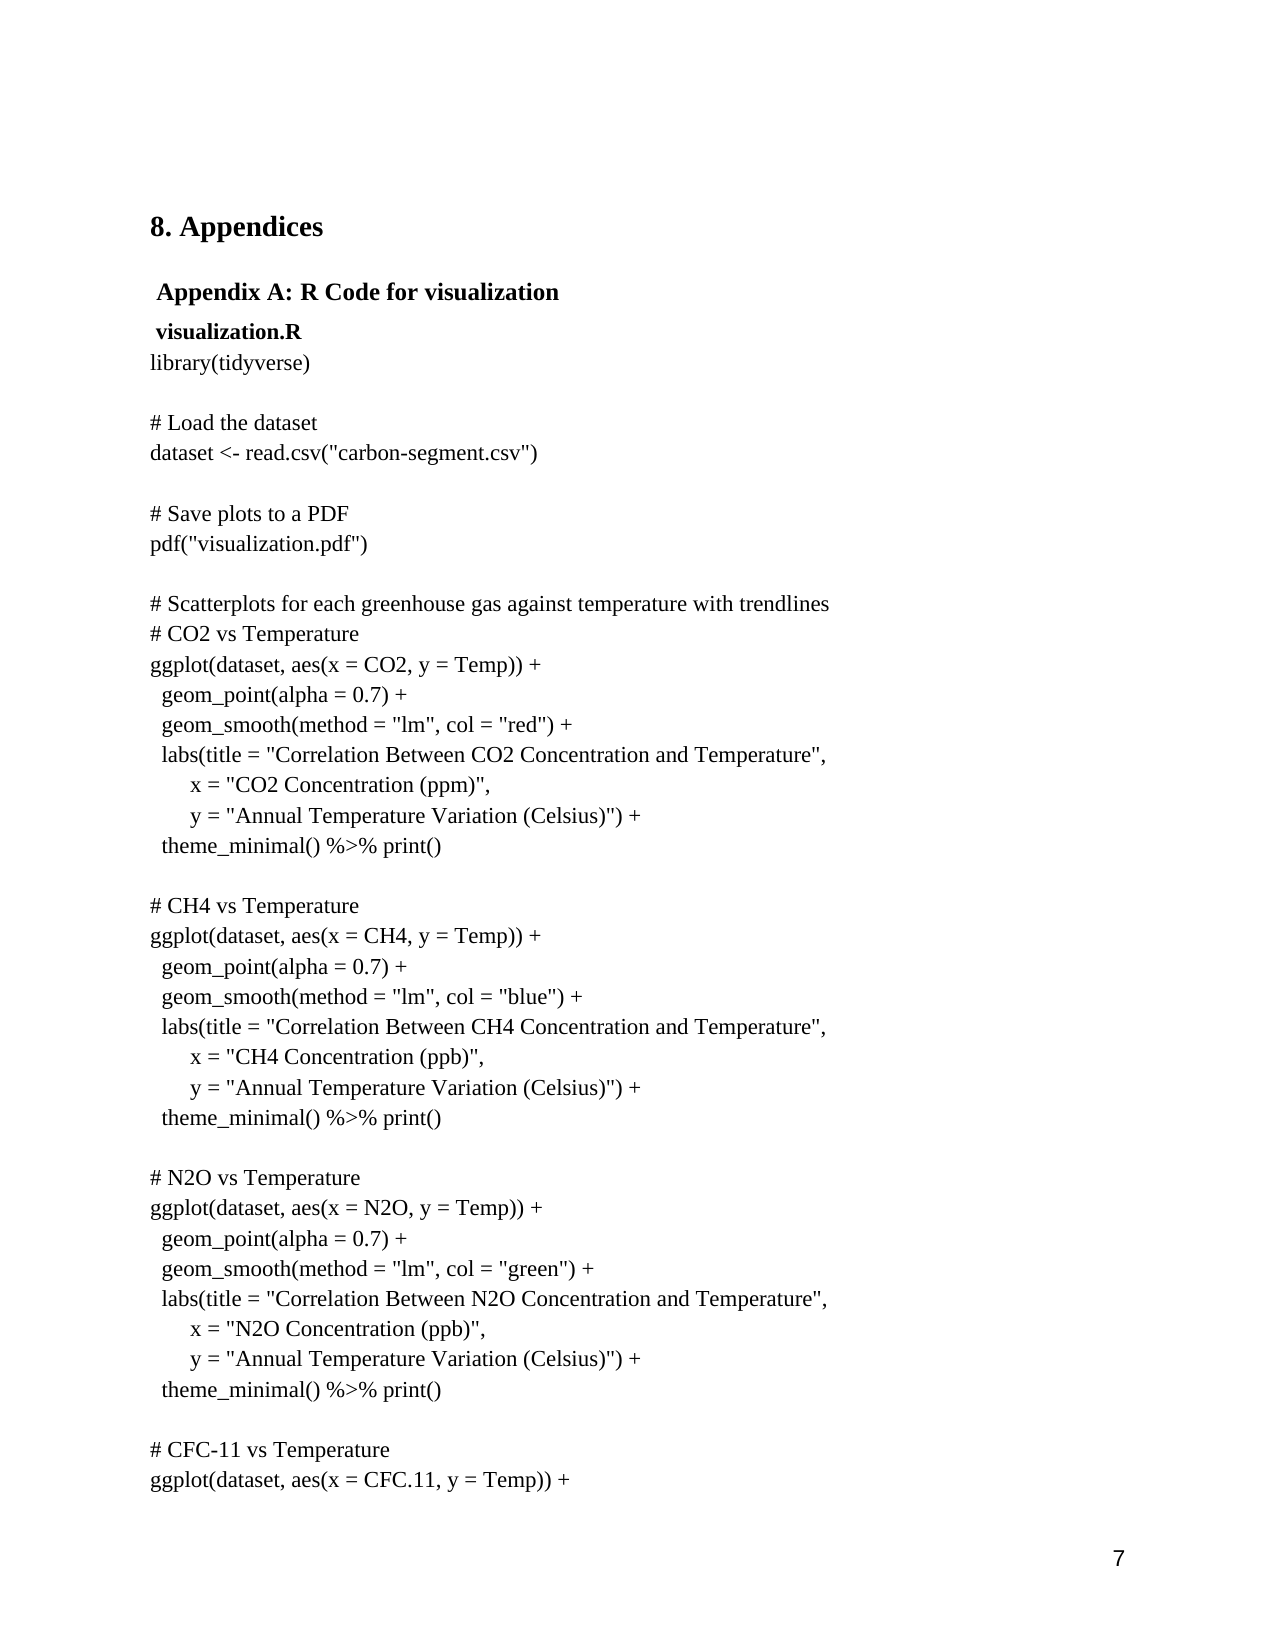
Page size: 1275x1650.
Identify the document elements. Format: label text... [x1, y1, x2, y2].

text geom_point(alpha = 0.7) + [150, 1225, 1125, 1251]
text geom_smooth(method = "lm", col = "green") + [150, 1255, 1125, 1281]
text theme_minimal() %>% print() [150, 1104, 1125, 1130]
text # Save plots to a PDF [150, 500, 1125, 526]
text y = "Annual Temperature Variation (Celsius)") + [150, 802, 1125, 828]
text x = "CO2 Concentration (ppm)", [150, 772, 1125, 798]
text y = "Annual Temperature Variation (Celsius)") + [150, 1346, 1125, 1372]
text x = "CH4 Concentration (ppb)", [150, 1043, 1125, 1070]
text dataset <- read.csv("carbon-segment.csv") [150, 439, 1125, 466]
text # CH4 vs Temperature [150, 892, 1125, 919]
text ggplot(dataset, aes(x = CFC.11, y = Temp)) + [150, 1466, 1125, 1493]
text y = "Annual Temperature Variation (Celsius)") + [150, 1074, 1125, 1100]
text labs(title = "Correlation Between CO2 Concentration and Temperature", [150, 741, 1125, 768]
text pdf("visualization.pdf") [150, 530, 1125, 556]
text # Scatterplots for each greenhouse gas against temperature with trendlines [150, 590, 1125, 617]
subtitle Appendix A: R Code for visualization [150, 277, 1125, 306]
text geom_smooth(method = "lm", col = "red") + [150, 711, 1125, 737]
text # Load the dataset [150, 409, 1125, 435]
subtitle 8. Appendices [150, 209, 1125, 243]
text x = "N2O Concentration (ppb)", [150, 1315, 1125, 1342]
text geom_point(alpha = 0.7) + [150, 681, 1125, 707]
text ggplot(dataset, aes(x = CH4, y = Temp)) + [150, 923, 1125, 949]
text # N2O vs Temperature [150, 1164, 1125, 1191]
text # CO2 vs Temperature [150, 621, 1125, 647]
text ggplot(dataset, aes(x = CO2, y = Temp)) + [150, 651, 1125, 677]
text geom_smooth(method = "lm", col = "blue") + [150, 983, 1125, 1009]
text ggplot(dataset, aes(x = N2O, y = Temp)) + [150, 1194, 1125, 1221]
text visualization.R library(tidyverse) [150, 318, 1125, 375]
text labs(title = "Correlation Between N2O Concentration and Temperature", [150, 1285, 1125, 1311]
text labs(title = "Correlation Between CH4 Concentration and Temperature", [150, 1013, 1125, 1039]
text theme_minimal() %>% print() [150, 832, 1125, 858]
text theme_minimal() %>% print() [150, 1376, 1125, 1402]
text geom_point(alpha = 0.7) + [150, 953, 1125, 979]
text # CFC-11 vs Temperature [150, 1436, 1125, 1462]
